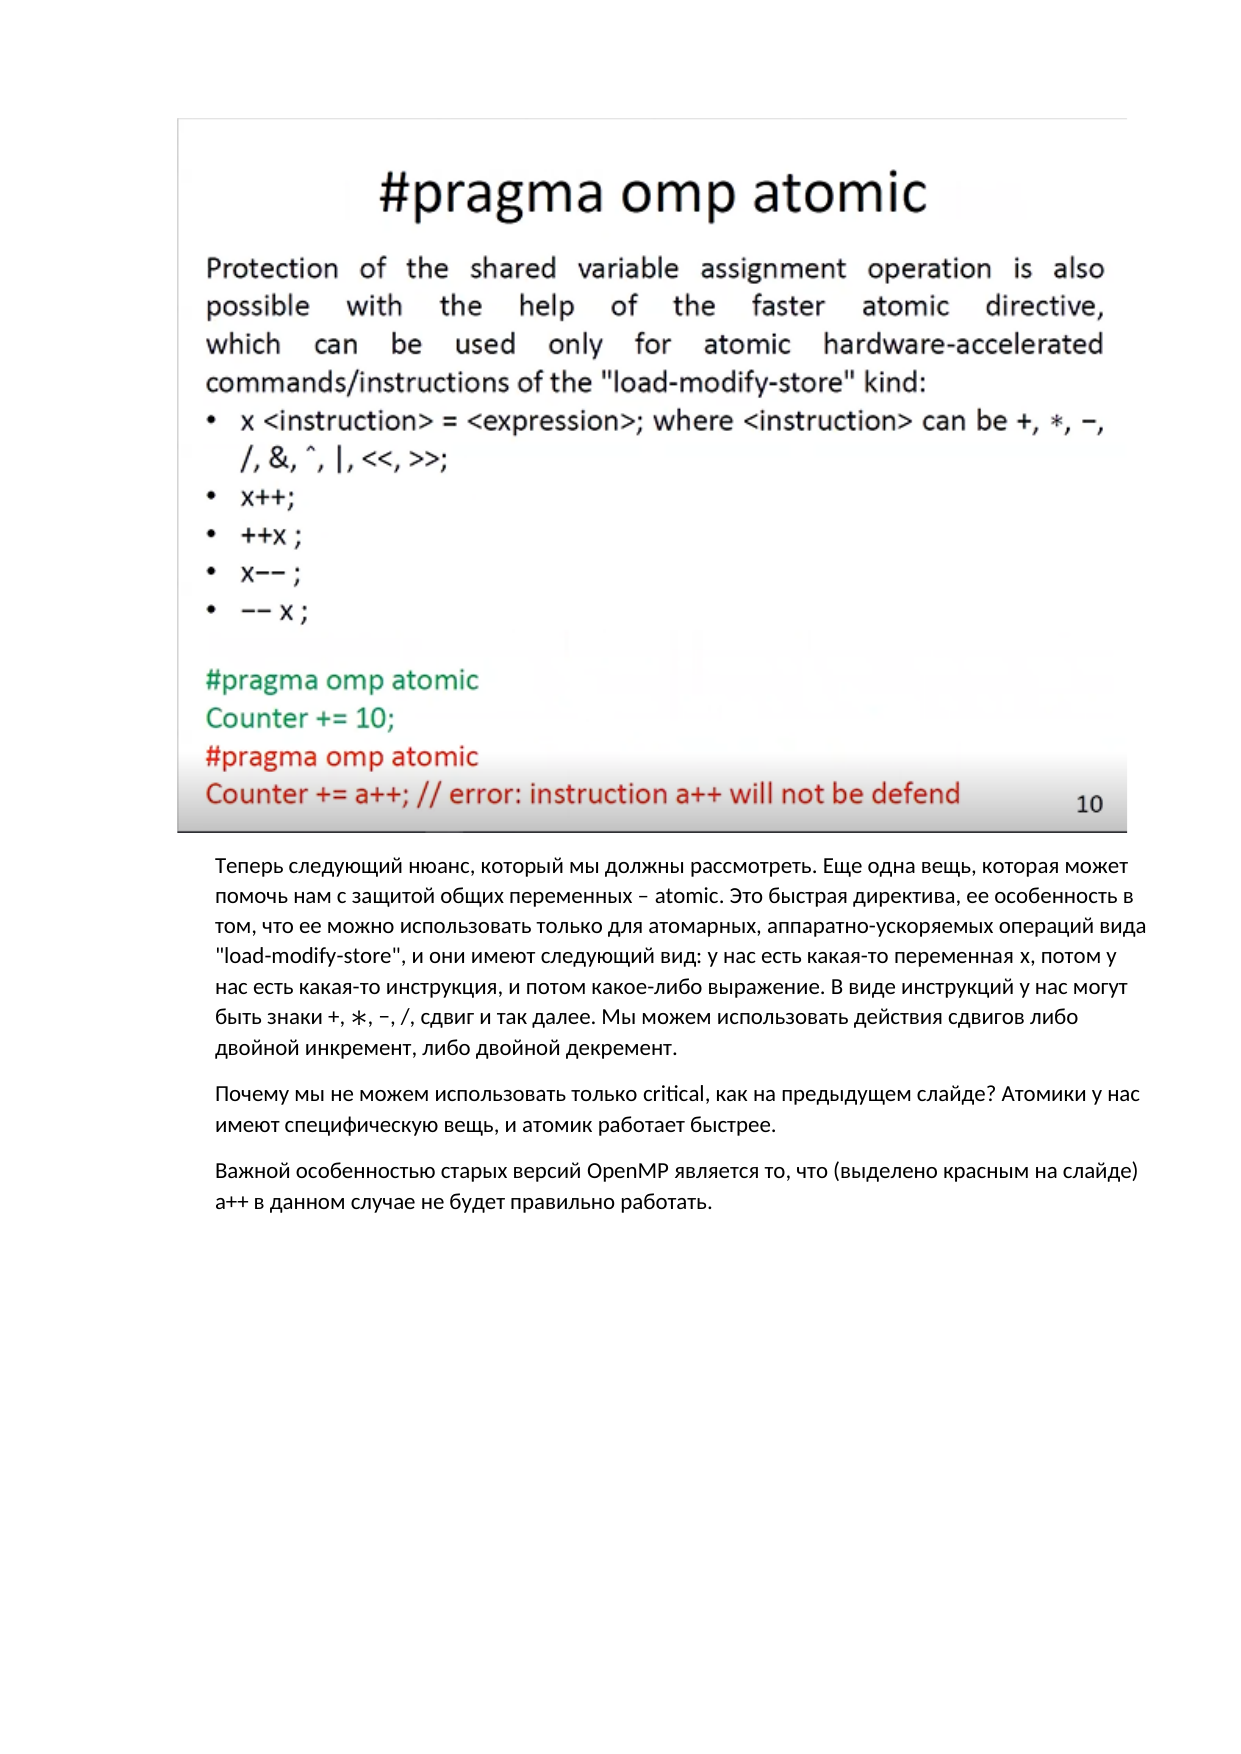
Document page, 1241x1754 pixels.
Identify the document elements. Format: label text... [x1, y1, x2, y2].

text Важной особенностью старых версий OpenMP является то, что (выделено красным на слайде) a++ в данном случае не будет правильно работать. [215, 1157, 1152, 1215]
text Почему мы не можем использовать только critical, как на предыдущем слайде? Атомики у нас имеют специфическую вещь, и атомик работает быстрее. [215, 1079, 1152, 1138]
picture [177, 118, 1128, 833]
text Теперь следующий нюанс, который мы должны рассмотреть. Еще одна вещь, которая может помочь нам с защитой общих переменных – atomic. Это быстрая директива, ее особенность в том, что ее можно использовать только для атомарных, аппаратно-ускоряемых операций вида "load-modify-store", и они имеют следующий вид: у нас есть какая-то переменная x, потом у нас есть какая-то инструкция, и потом какое-либо выражение. В виде инструкций у нас могут быть знаки +, ∗, −, /, сдвиг и так далее. Мы можем использовать действия сдвигов либо двойной инкремент, либо двойной декремент. [215, 851, 1152, 1061]
